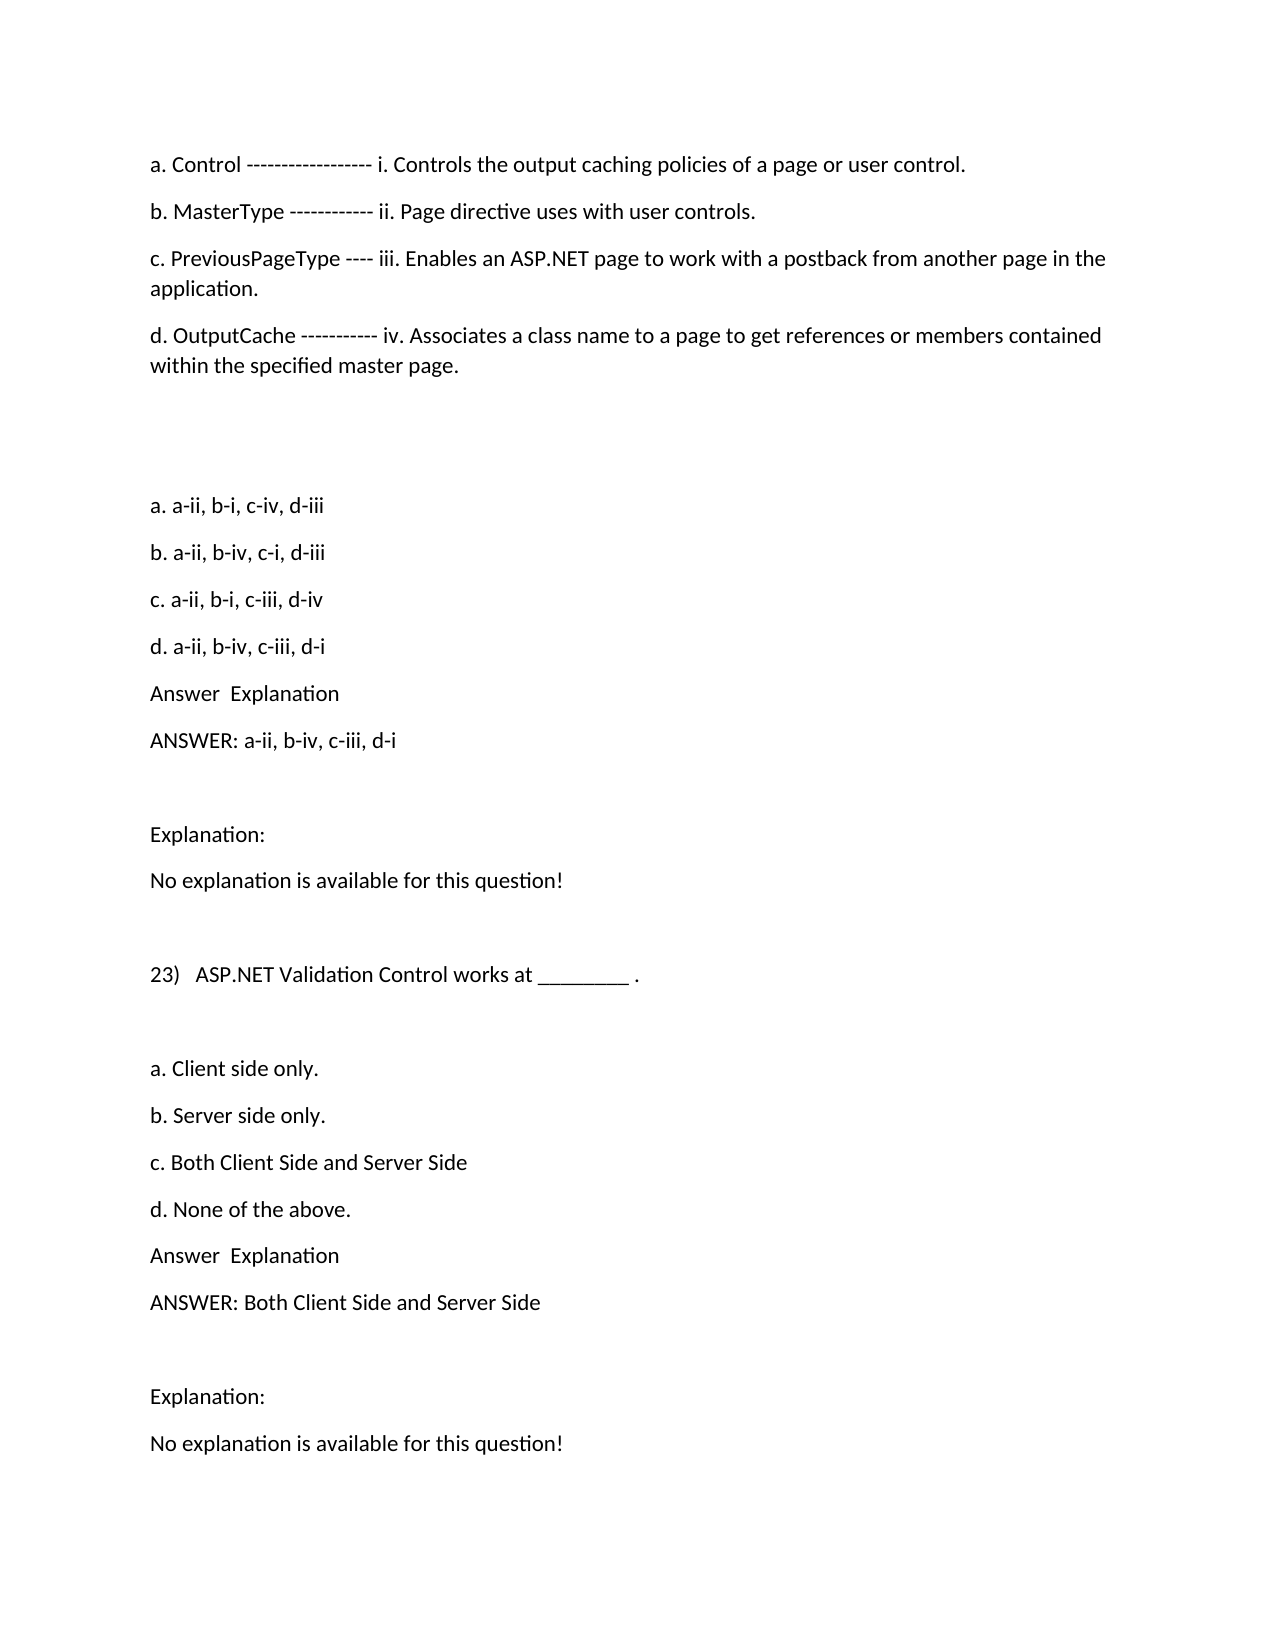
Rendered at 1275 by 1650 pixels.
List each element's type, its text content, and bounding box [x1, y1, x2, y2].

text ANSWER: Both Client Side and Server Side [150, 1288, 1125, 1317]
text No explanation is available for this question! [150, 1429, 1125, 1457]
text Answer Explanation [150, 1242, 1125, 1270]
text d. a-ii, b-iv, c-iii, d-i [150, 632, 1125, 660]
text c. Both Client Side and Server Side [150, 1148, 1125, 1176]
text b. Server side only. [150, 1101, 1125, 1129]
text Answer Explanation [150, 679, 1125, 707]
text c. PreviousPageType ---- iii. Enables an ASP.NET page to work with a postback from another page in the application. [150, 244, 1125, 302]
text ANSWER: a-ii, b-iv, c-iii, d-i [150, 726, 1125, 754]
text b. a-ii, b-iv, c-i, d-iii [150, 538, 1125, 567]
text 23) ASP.NET Validation Control works at ________ . [150, 960, 1125, 988]
text a. Control ------------------ i. Controls the output caching policies of a page or user control. [150, 150, 1125, 178]
text d. None of the above. [150, 1195, 1125, 1223]
text a. Client side only. [150, 1054, 1125, 1082]
text c. a-ii, b-i, c-iii, d-iv [150, 585, 1125, 613]
text Explanation: [150, 1382, 1125, 1410]
text a. a-ii, b-i, c-iv, d-iii [150, 492, 1125, 520]
text b. MasterType ------------ ii. Page directive uses with user controls. [150, 197, 1125, 225]
text Explanation: [150, 820, 1125, 848]
text d. OutputCache ----------- iv. Associates a class name to a page to get references or members contained within the specified master page. [150, 321, 1125, 379]
text No explanation is available for this question! [150, 867, 1125, 895]
